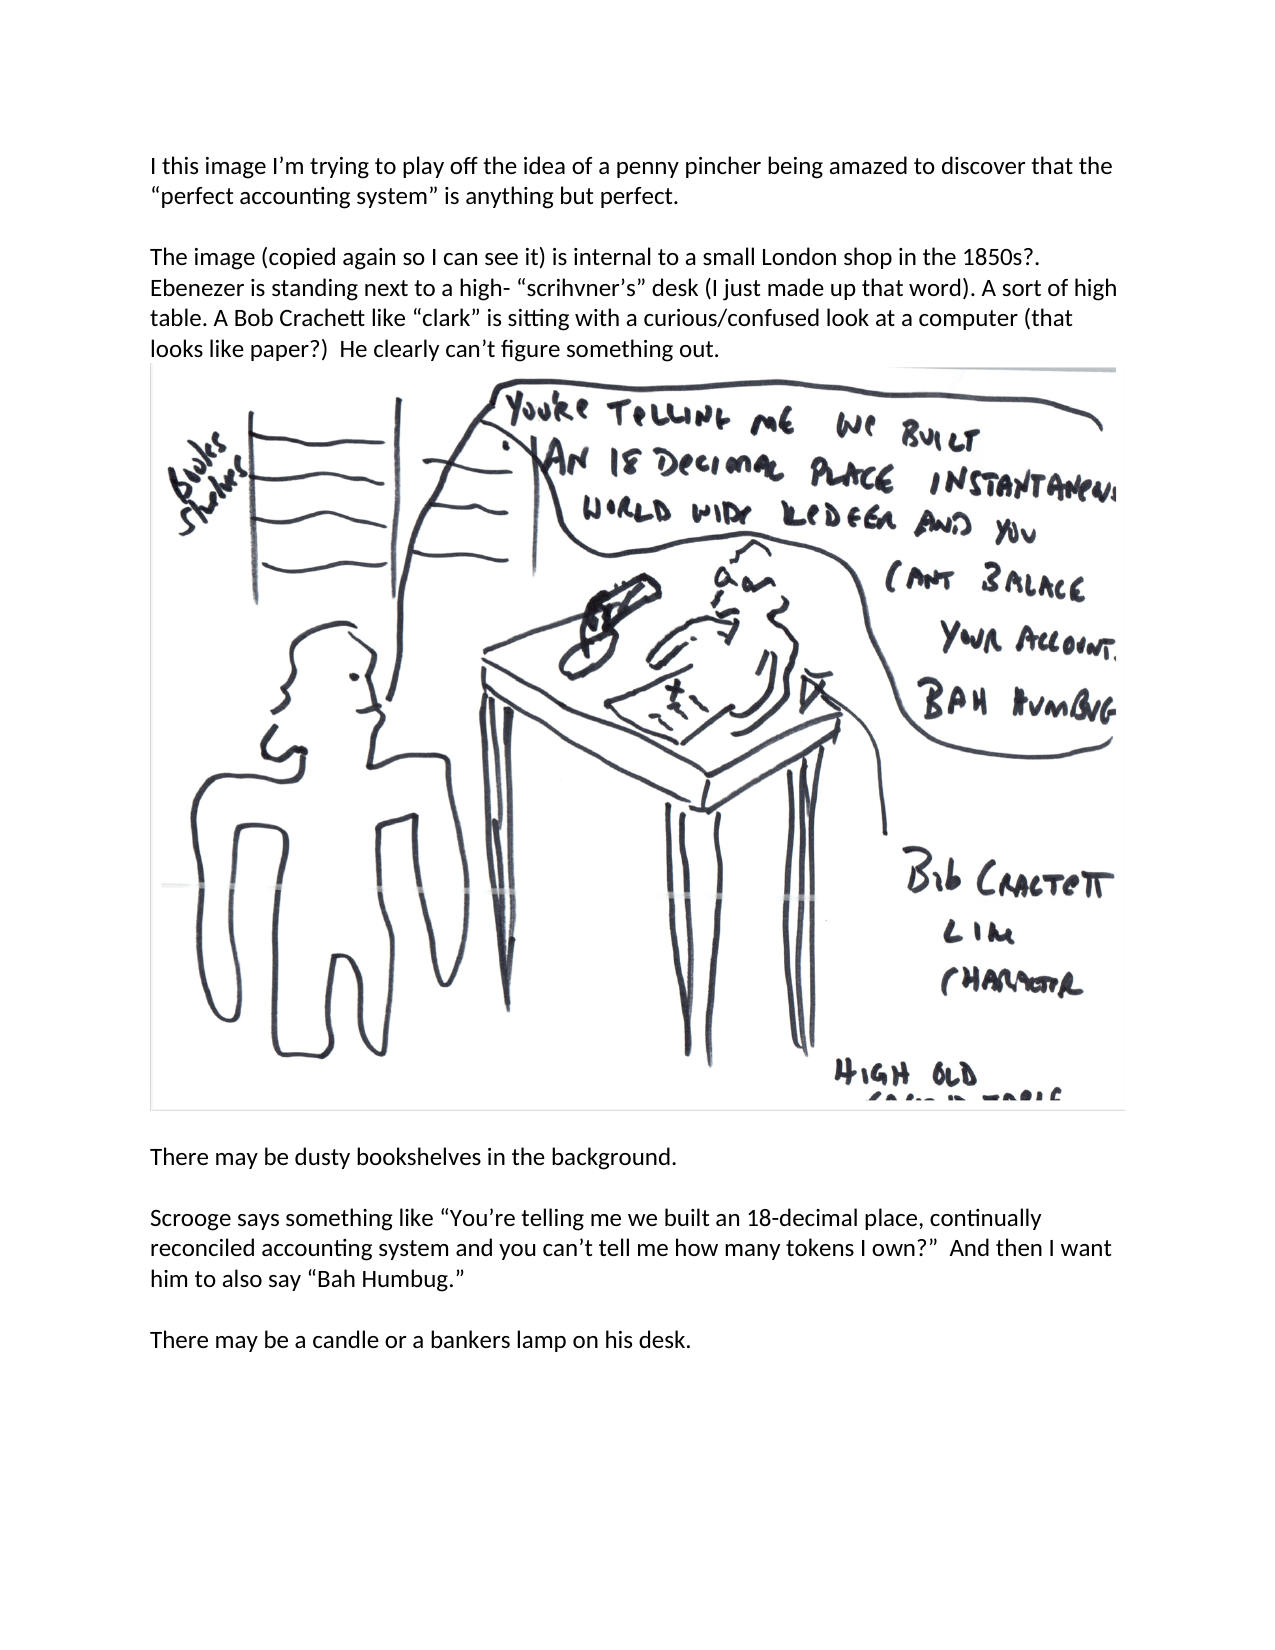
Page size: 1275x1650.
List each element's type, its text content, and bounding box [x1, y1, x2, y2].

picture [150, 363, 1125, 1111]
text I this image I’m trying to play off the idea of a penny pincher being amazed to discover that the “perfect accounting system” is anything but perfect. [150, 150, 1125, 211]
text There may be dusty bookshelves in the background. [150, 1141, 1125, 1172]
text The image (copied again so I can see it) is internal to a small London shop in the 1850s?. Ebenezer is standing next to a high- “scrihvner’s” desk (I just made up that word). A sort of high table. A Bob Crachett like “clark” is sitting with a curious/confused look at a computer (that looks like paper?) He clearly can’t figure something out. [150, 242, 1125, 363]
text Scrooge says something like “You’re telling me we built an 18-decimal place, continually reconciled accounting system and you can’t tell me how many tokens I own?” And then I want him to also say “Bah Humbug.” [150, 1202, 1125, 1294]
text There may be a candle or a bankers lamp on his desk. [150, 1324, 1125, 1355]
